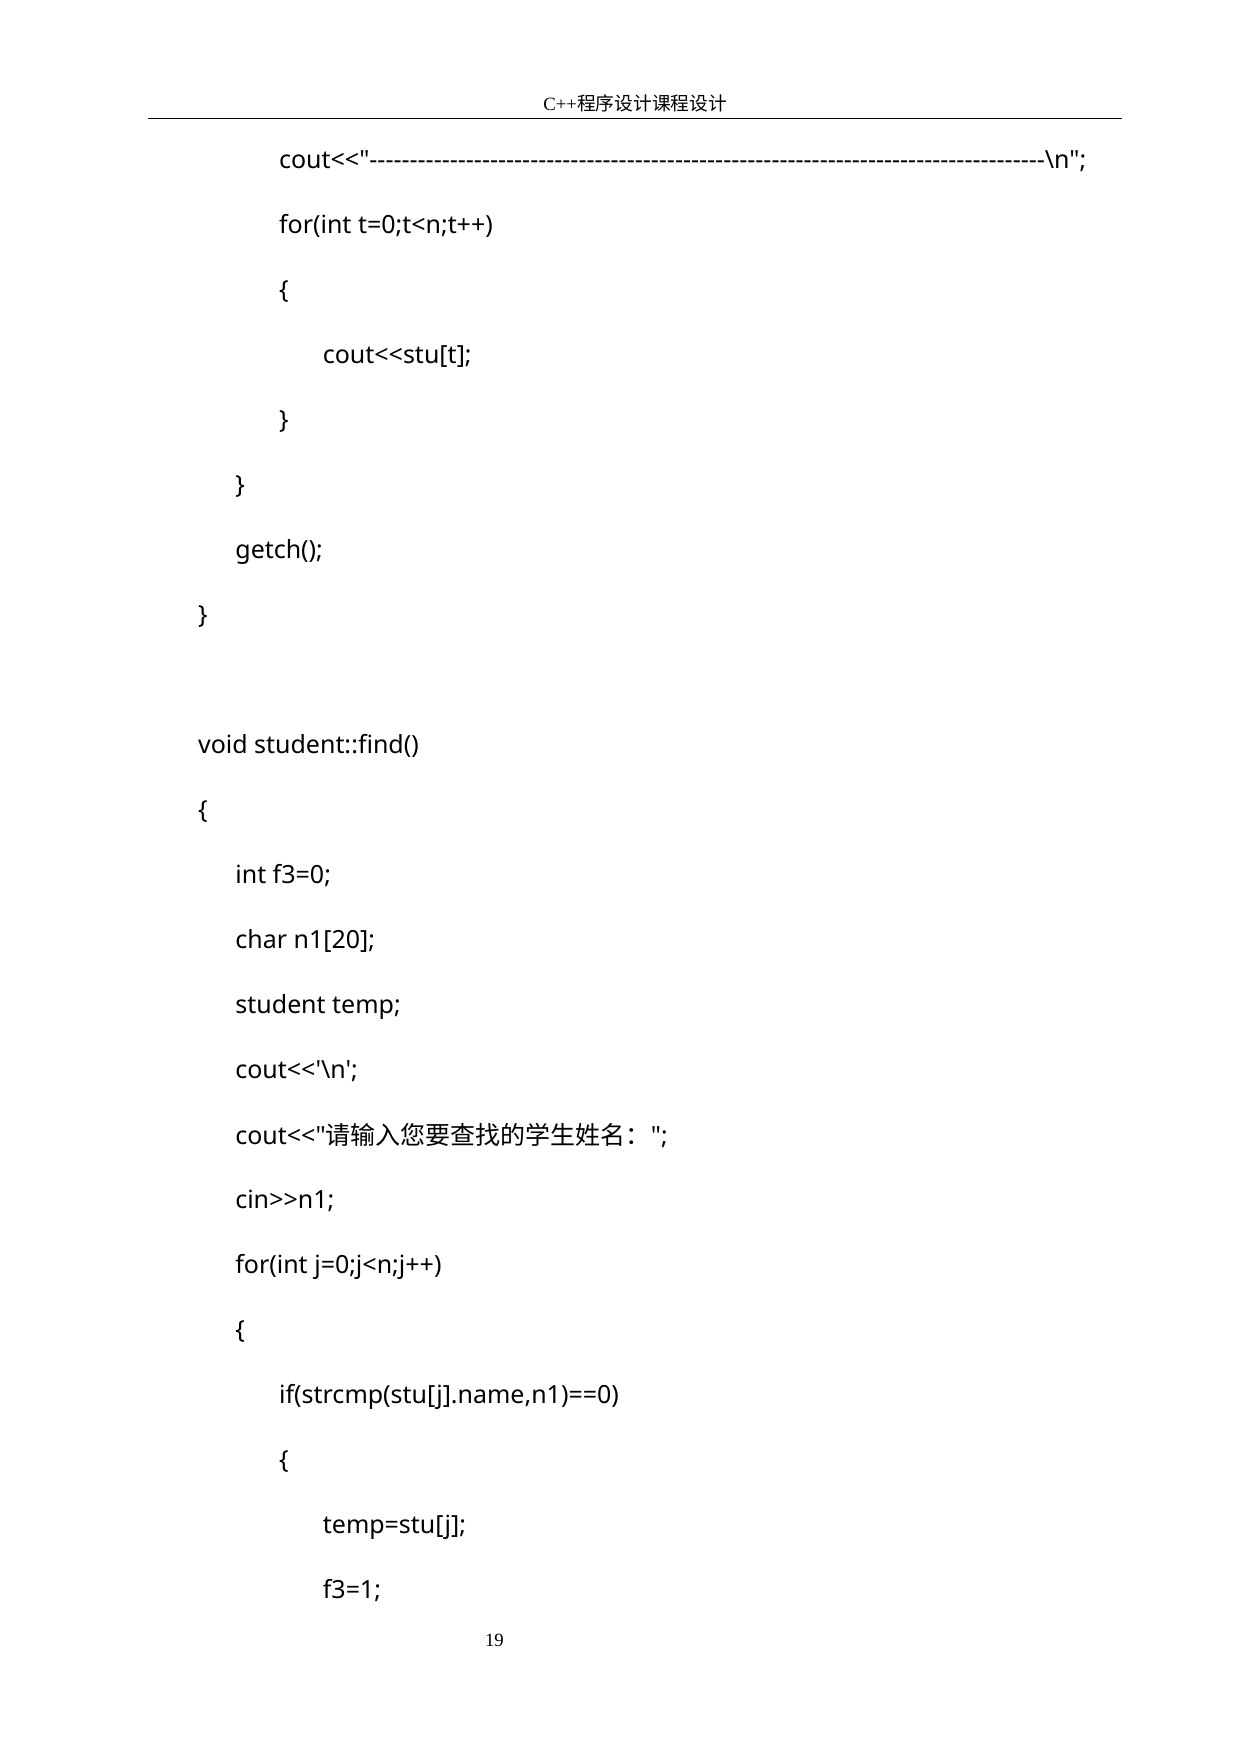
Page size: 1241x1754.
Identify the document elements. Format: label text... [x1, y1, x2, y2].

text } [148, 451, 1122, 516]
text cout<<"请输入您要查找的学生姓名："; [148, 1101, 1122, 1166]
text void student::find() [148, 711, 1122, 776]
text { [148, 256, 1122, 321]
text cout<<'\n'; [148, 1036, 1122, 1101]
text f3=1; [148, 1556, 1122, 1621]
text } [148, 386, 1122, 451]
text getch(); [148, 516, 1122, 581]
text char n1[20]; [148, 906, 1122, 971]
text for(int j=0;j<n;j++) [148, 1231, 1122, 1296]
text temp=stu[j]; [148, 1491, 1122, 1556]
text if(strcmp(stu[j].name,n1)==0) [148, 1361, 1122, 1426]
text cout<<stu[t]; [148, 321, 1122, 386]
text } [148, 581, 1122, 646]
text student temp; [148, 971, 1122, 1036]
text { [148, 1296, 1122, 1361]
text { [148, 776, 1122, 841]
text { [148, 1426, 1122, 1491]
text int f3=0; [148, 841, 1122, 906]
text for(int t=0;t<n;t++) [148, 191, 1122, 256]
text cin>>n1; [148, 1166, 1122, 1231]
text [148, 126, 1122, 191]
